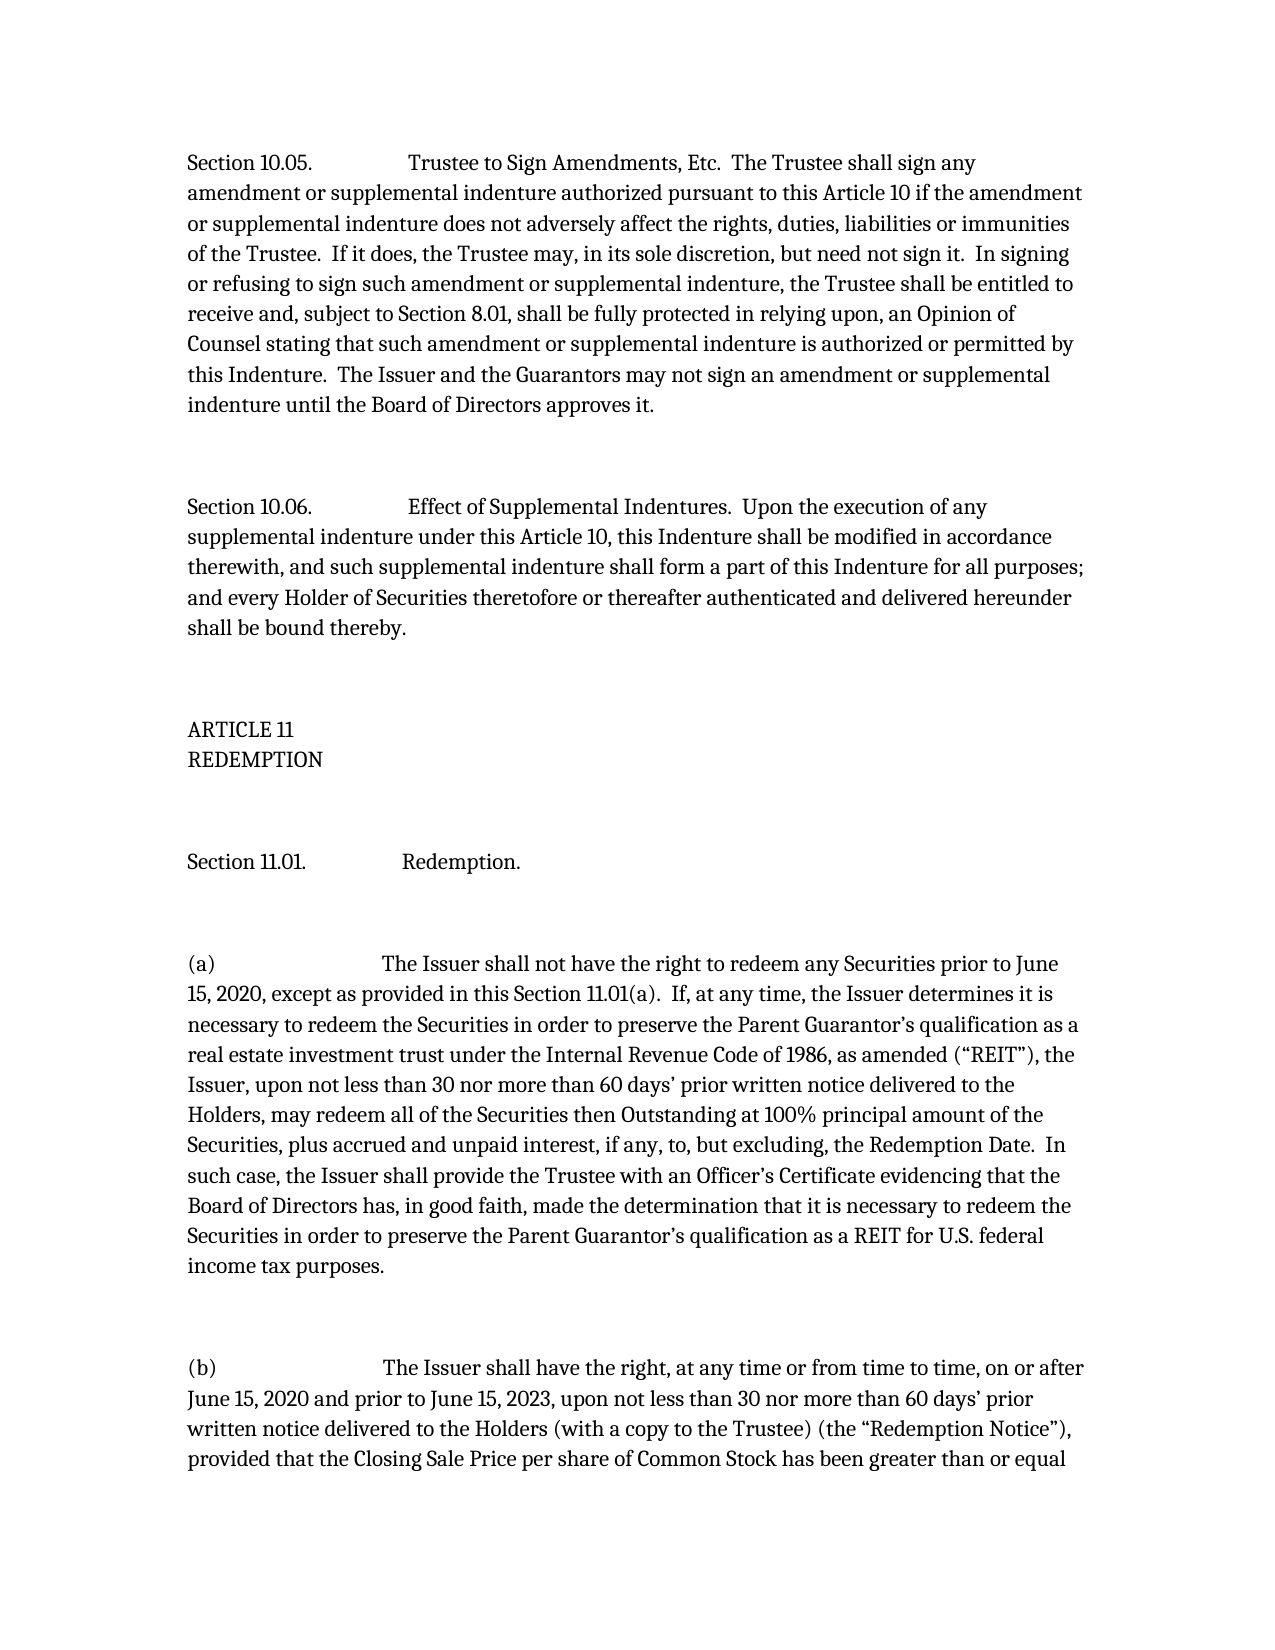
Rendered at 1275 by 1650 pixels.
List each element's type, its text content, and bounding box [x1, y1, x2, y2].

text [187, 1355, 1087, 1472]
text Section 10.05. Trustee to Sign Amendments, Etc. The Trustee shall sign any amendment or supplemental indenture authorized pursuant to this Article 10 if the amendment or supplemental indenture does not adversely affect the rights, duties, liabilities or immunities of the Trustee. If it does, the Trustee may, in its sole discretion, but need not sign it. In signing or refusing to sign such amendment or supplemental indenture, the Trustee shall be entitled to receive and, subject to Section 8.01, shall be fully protected in relying upon, an Opinion of Counsel stating that such amendment or supplemental indenture is authorized or permitted by this Indenture. The Issuer and the Guarantors may not sign an amendment or supplemental indenture until the Board of Directors approves it. [187, 150, 1087, 418]
text Section 11.01. Redemption. [187, 849, 1087, 875]
text ARTICLE 11 REDEMPTION [187, 717, 1087, 773]
text Section 10.06. Effect of Supplemental Indentures. Upon the execution of any supplemental indenture under this Article 10, this Indenture shall be modified in accordance therewith, and such supplemental indenture shall form a part of this Indenture for all purposes; and every Holder of Securities theretofore or thereafter authenticated and delivered hereunder shall be bound thereby. [187, 494, 1087, 641]
text (a) The Issuer shall not have the right to redeem any Securities prior to June 15, 2020, except as provided in this Section 11.01(a). If, at any time, the Issuer determines it is necessary to redeem the Securities in order to preserve the Parent Guarantor’s qualification as a real estate investment trust under the Internal Revenue Code of 1986, as amended (“REIT”), the Issuer, upon not less than 30 nor more than 60 days’ prior written notice delivered to the Holders, may redeem all of the Securities then Outstanding at 100% principal amount of the Securities, plus accrued and unpaid interest, if any, to, but excluding, the Redemption Date. In such case, the Issuer shall provide the Trustee with an Officer’s Certificate evidencing that the Board of Directors has, in good faith, made the determination that it is necessary to redeem the Securities in order to preserve the Parent Guarantor’s qualification as a REIT for U.S. federal income tax purposes. [187, 951, 1087, 1279]
